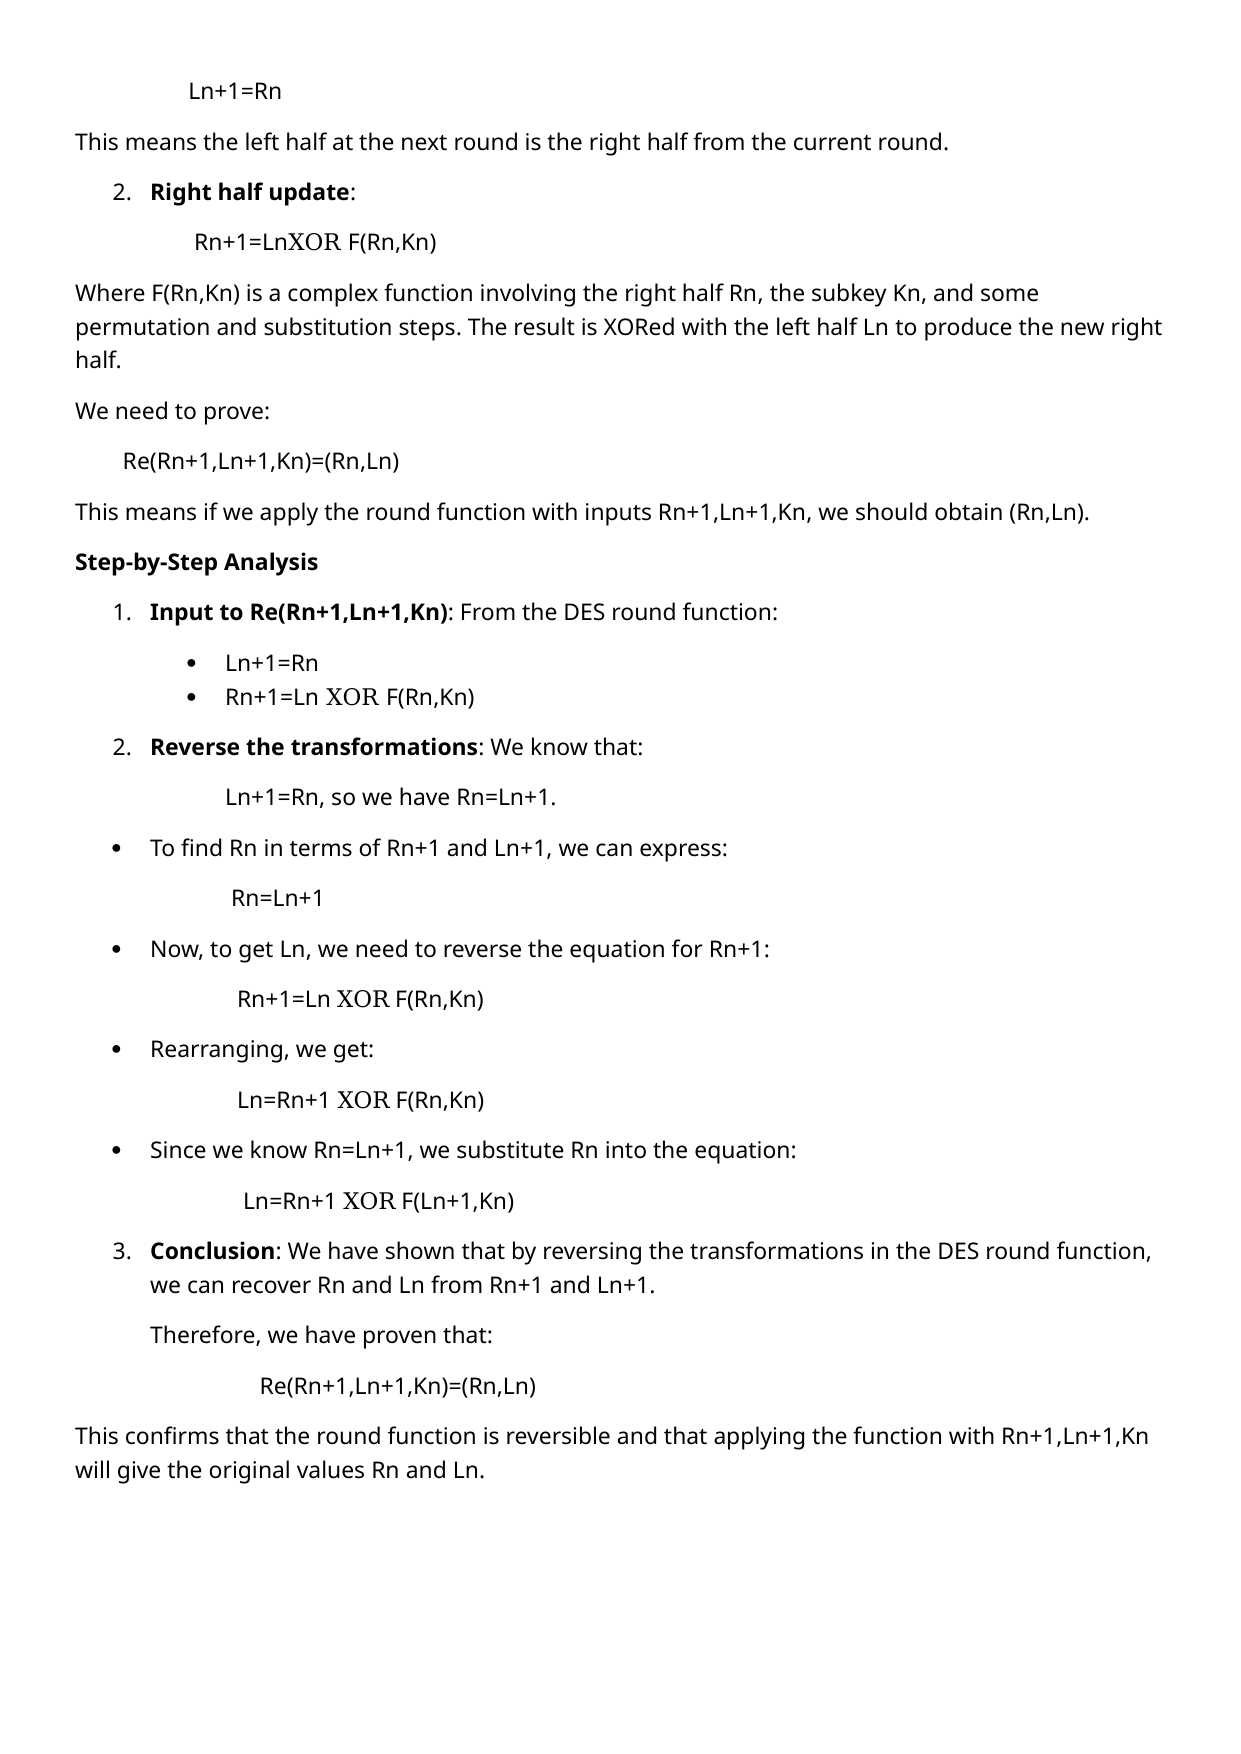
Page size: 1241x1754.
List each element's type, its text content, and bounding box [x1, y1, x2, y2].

list Now, to get Ln​, we need to reverse the equation for Rn+1​: [112, 932, 1165, 964]
text Ln+1​=Rn​, so we have Rn​=Ln+1​. [225, 781, 1165, 812]
list Reverse the transformations: We know that: [112, 731, 1165, 762]
text Re(Rn+1​,Ln+1​,Kn​)=(Rn​,Ln​) [75, 1369, 1165, 1401]
text This confirms that the round function is reversible and that applying the function with Rn+1​,Ln+1​,Kn​ will give the original values Rn​ and Ln​. [75, 1420, 1165, 1485]
text Rn+1​=Ln​XOR F(Rn​,Kn​) [75, 226, 1165, 257]
text Where F(Rn​,Kn​) is a complex function involving the right half Rn​, the subkey Kn​, and some permutation and substitution steps. The result is XORed with the left half Ln​ to produce the new right half. [75, 277, 1165, 375]
text Ln+1​=Rn​ [75, 75, 1165, 106]
text Ln​=Rn+1​ XOR F(Rn​,Kn​) [225, 1084, 1165, 1115]
text Rn​=Ln+1​ [225, 882, 1165, 913]
list Input to Re(Rn+1​,Ln+1​,Kn​): From the DES round function: [112, 596, 1165, 627]
list Ln+1​=Rn​ [187, 647, 1165, 678]
text This means the left half at the next round is the right half from the current round. [75, 125, 1165, 157]
text Therefore, we have proven that: [150, 1319, 1165, 1350]
text We need to prove: [75, 394, 1165, 426]
text This means if we apply the round function with inputs Rn+1​,Ln+1​,Kn​, we should obtain (Rn​,Ln​). [75, 495, 1165, 527]
list To find Rn​ in terms of Rn+1​ and Ln+1​, we can express: [112, 832, 1165, 863]
list Rn+1​=Ln​ XOR F(Rn​,Kn​) [187, 680, 1165, 712]
text Rn+1​=Ln ​XOR F(Rn​,Kn​) [225, 983, 1165, 1014]
list Right half update: [112, 176, 1165, 207]
text Step-by-Step Analysis [75, 546, 1165, 577]
list Since we know Rn​=Ln+1​, we substitute Rn​ into the equation: [112, 1134, 1165, 1165]
list Conclusion: We have shown that by reversing the transformations in the DES round function, we can recover Rn​ and Ln​ from Rn+1​ and Ln+1​. [112, 1235, 1165, 1300]
text Ln​=Rn+1​ XOR F(Ln+1​,Kn​) [225, 1184, 1165, 1216]
text Re(Rn+1​,Ln+1​,Kn​)=(Rn​,Ln​) [75, 445, 1165, 476]
list Rearranging, we get: [112, 1033, 1165, 1064]
